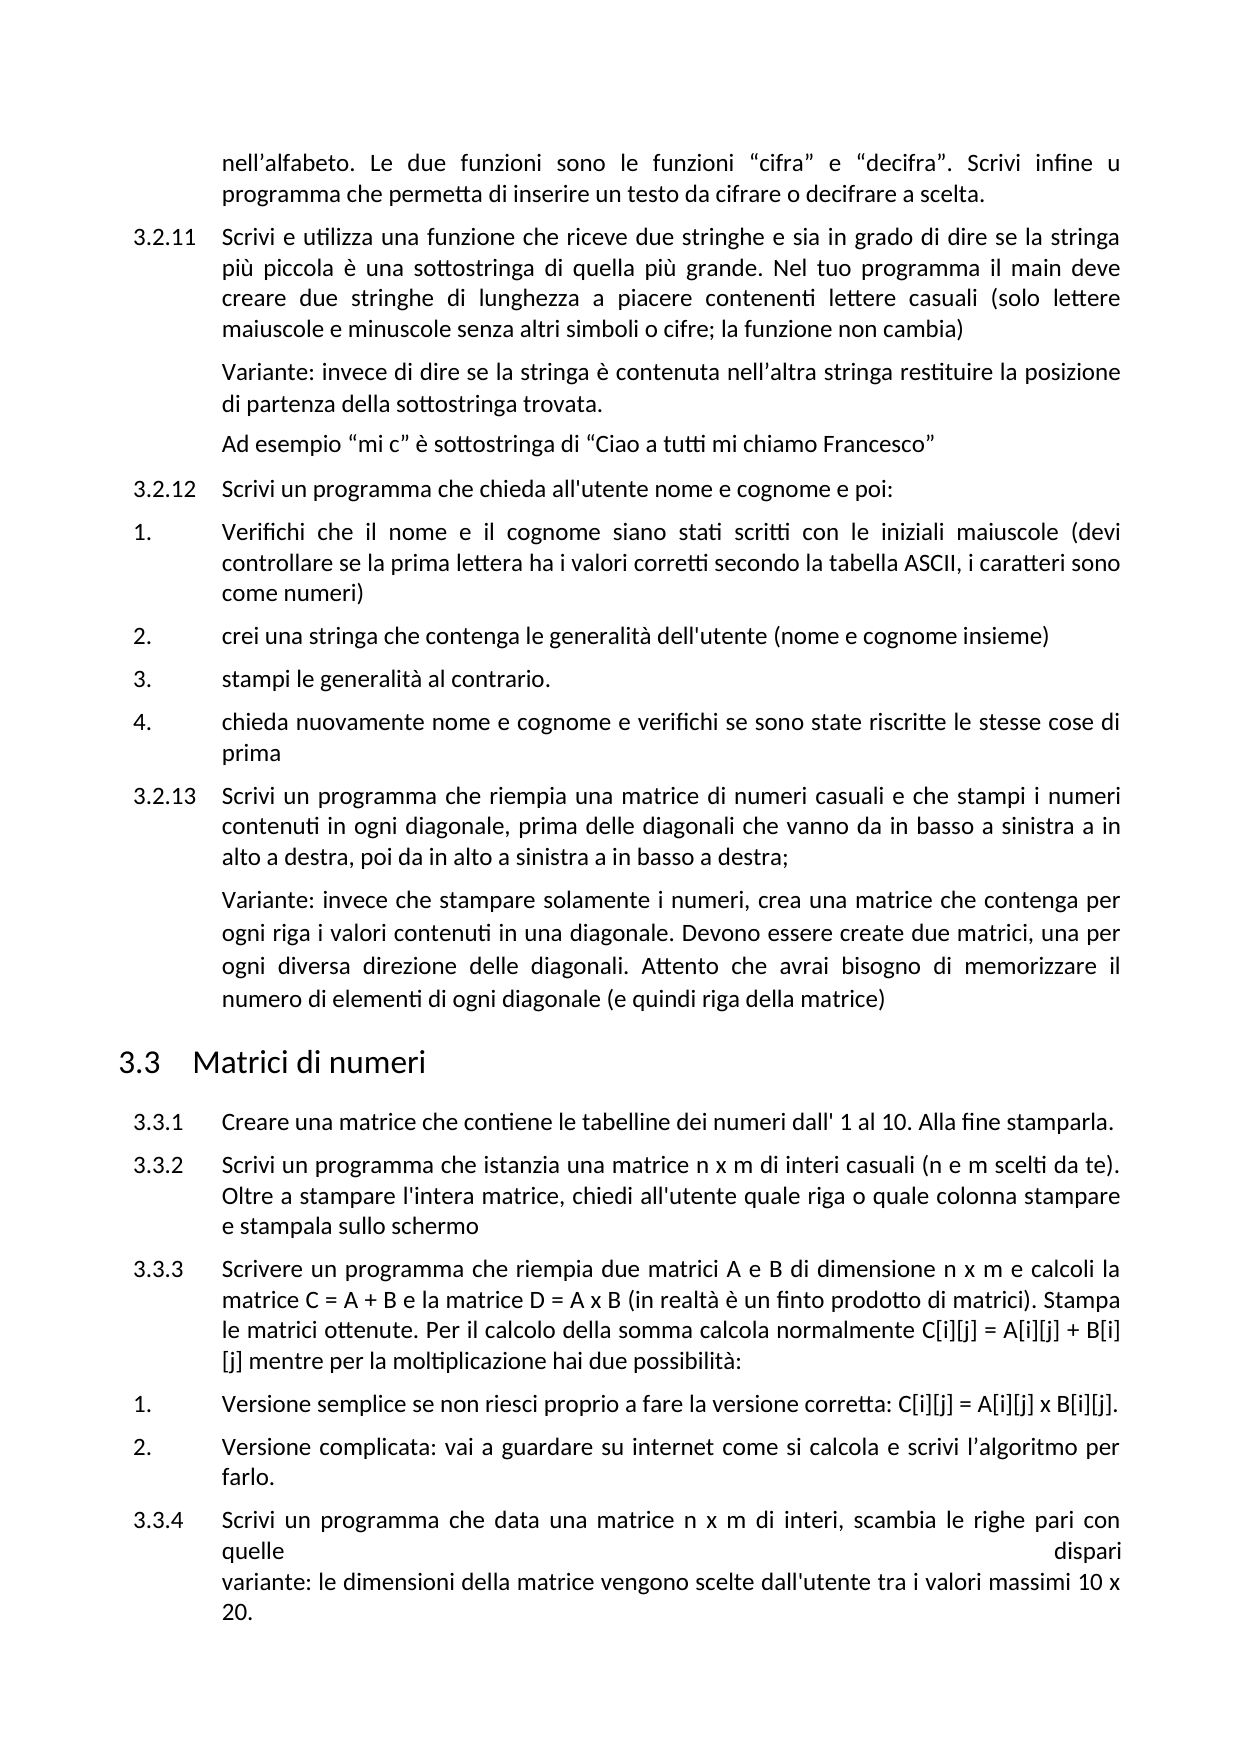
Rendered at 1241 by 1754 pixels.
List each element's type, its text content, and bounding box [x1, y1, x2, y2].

text Variante: invece di dire se la stringa è contenuta nell’altra stringa restituire la posizione di partenza della sottostringa trovata. [222, 356, 1122, 419]
text Variante: invece che stampare solamente i numeri, crea una matrice che contenga per ogni riga i valori contenuti in una diagonale. Devono essere create due matrici, una per ogni diversa direzione delle diagonali. Attento che avrai bisogno di memorizzare il numero di elementi di ogni diagonale (e quindi riga della matrice) [222, 884, 1122, 1013]
text stampi le generalità al contrario. [133, 663, 1122, 694]
subtitle Scrivere un programma che riempia due matrici A e B di dimensione n x m e calcoli la matrice C = A + B e la matrice D = A x B (in realtà è un finto prodotto di matrici). Stampa le matrici ottenute. Per il calcolo della somma calcola normalmente C[i][j] = A[i][j] + B[i][j] mentre per la moltiplicazione hai due possibilità: [133, 1253, 1122, 1376]
text Scrivi un programma che riempia una matrice di numeri casuali e che stampi i numeri contenuti in ogni diagonale, prima delle diagonali che vanno da in basso a sinistra a in alto a destra, poi da in alto a sinistra a in basso a destra; [133, 780, 1122, 871]
text crei una stringa che contenga le generalità dell'utente (nome e cognome insieme) [133, 620, 1122, 651]
text Versione semplice se non riesci proprio a fare la versione corretta: C[i][j] = A[i][j] x B[i][j]. [133, 1388, 1122, 1418]
subtitle Matrici di numeri [118, 1041, 1122, 1081]
subtitle Scrivi un programma che data una matrice n x m di interi, scambia le righe pari con quelle dispari variante: le dimensioni della matrice vengono scelte dall'utente tra i valori massimi 10 x 20. [133, 1504, 1122, 1627]
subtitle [133, 148, 1122, 209]
text Versione complicata: vai a guardare su internet come si calcola e scrivi l’algoritmo per farlo. [133, 1431, 1122, 1492]
subtitle Scrivi un programma che chieda all'utente nome e cognome e poi: [133, 473, 1122, 504]
text chieda nuovamente nome e cognome e verifichi se sono state riscritte le stesse cose di prima [133, 706, 1122, 767]
subtitle Creare una matrice che contiene le tabelline dei numeri dall' 1 al 10. Alla fine stamparla. [133, 1106, 1122, 1137]
text Ad esempio “mi c” è sottostringa di “Ciao a tutti mi chiamo Francesco” [222, 428, 1122, 458]
text Verifichi che il nome e il cognome siano stati scritti con le iniziali maiuscole (devi controllare se la prima lettera ha i valori corretti secondo la tabella ASCII, i caratteri sono come numeri) [133, 516, 1122, 608]
subtitle Scrivi e utilizza una funzione che riceve due stringhe e sia in grado di dire se la stringa più piccola è una sottostringa di quella più grande. Nel tuo programma il main deve creare due stringhe di lunghezza a piacere contenenti lettere casuali (solo lettere maiuscole e minuscole senza altri simboli o cifre; la funzione non cambia) [133, 221, 1122, 343]
subtitle Scrivi un programma che istanzia una matrice n x m di interi casuali (n e m scelti da te). Oltre a stampare l'intera matrice, chiedi all'utente quale riga o quale colonna stampare e stampala sullo schermo [133, 1149, 1122, 1241]
